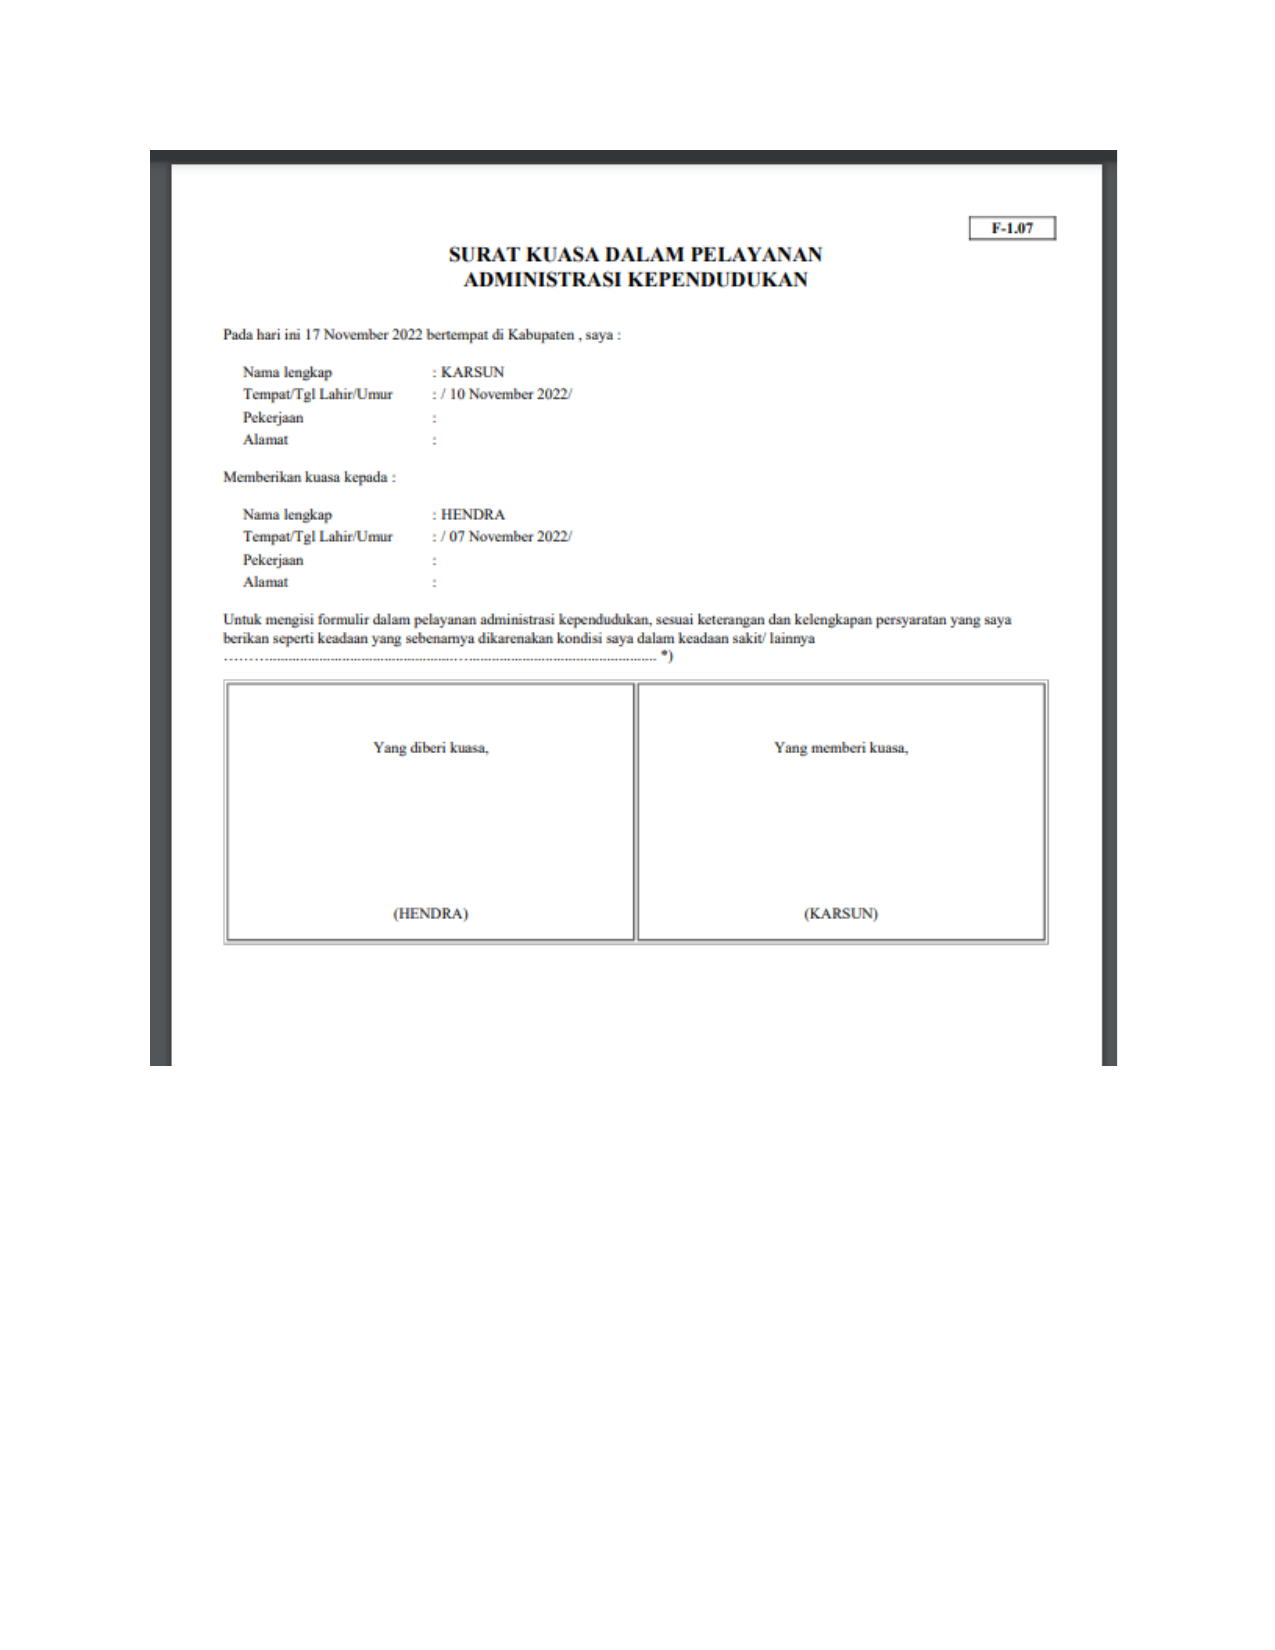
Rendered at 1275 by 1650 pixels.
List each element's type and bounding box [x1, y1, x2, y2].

picture [150, 150, 1118, 1066]
